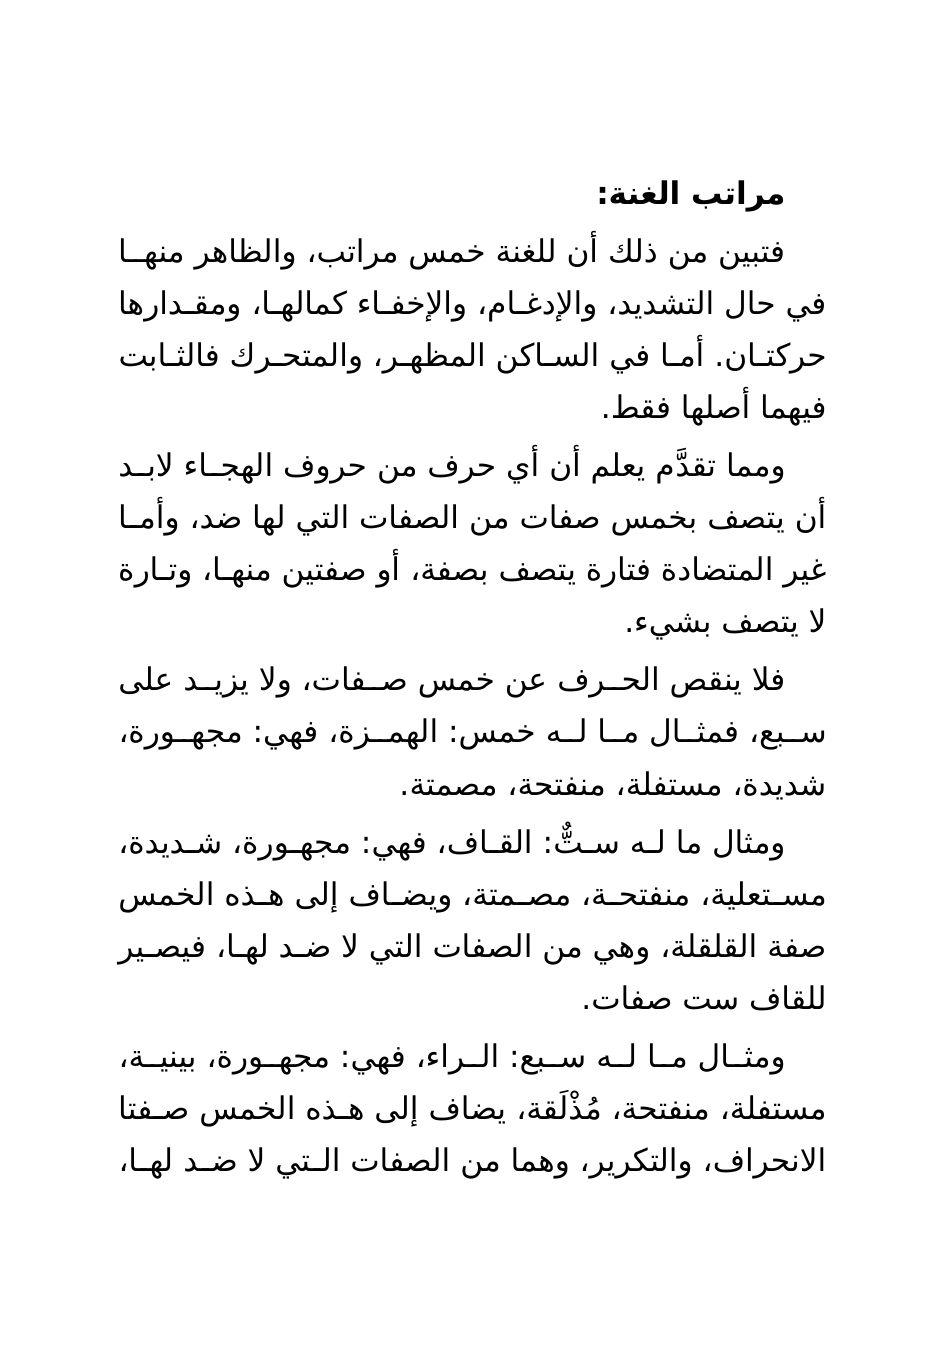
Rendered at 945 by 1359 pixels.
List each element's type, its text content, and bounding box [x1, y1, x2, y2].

text فتبين من ذلك أن للغنة خمس مراتب، والظاهر منها في حال التشديد، والإدغام، والإخفاء كمالها، ومقدارها حركتان. أما في الساكن المظهر، والمتحرك فالثابت فيهما أصلها فقط. [118, 217, 827, 426]
text ومثال ما له ستٌّ: القاف، فهي: مجهورة، شديدة، مستعلية، منفتحة، مصمتة، ويضاف إلى هذه الخمس صفة القلقلة، وهي من الصفات التي لا ضد لها، فيصير للقاف ست صفات. [118, 808, 827, 1017]
text ومما تقدَّم يعلم أن أي حرف من حروف الهجاء لابد أن يتصف بخمس صفات من الصفات التي لها ضد، وأما غير المتضادة فتارة يتصف بصفة، أو صفتين منها، وتارة لا يتصف بشيء. [118, 432, 827, 640]
text فلا ينقص الحرف عن خمس صفات، ولا يزيد على سبع، فمثال ما له خمس: الهمزة، فهي: مجهورة، شديدة، مستفلة، منفتحة، مصمتة. [118, 646, 827, 802]
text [118, 1022, 827, 1179]
text مراتب الغنة: [118, 159, 827, 212]
